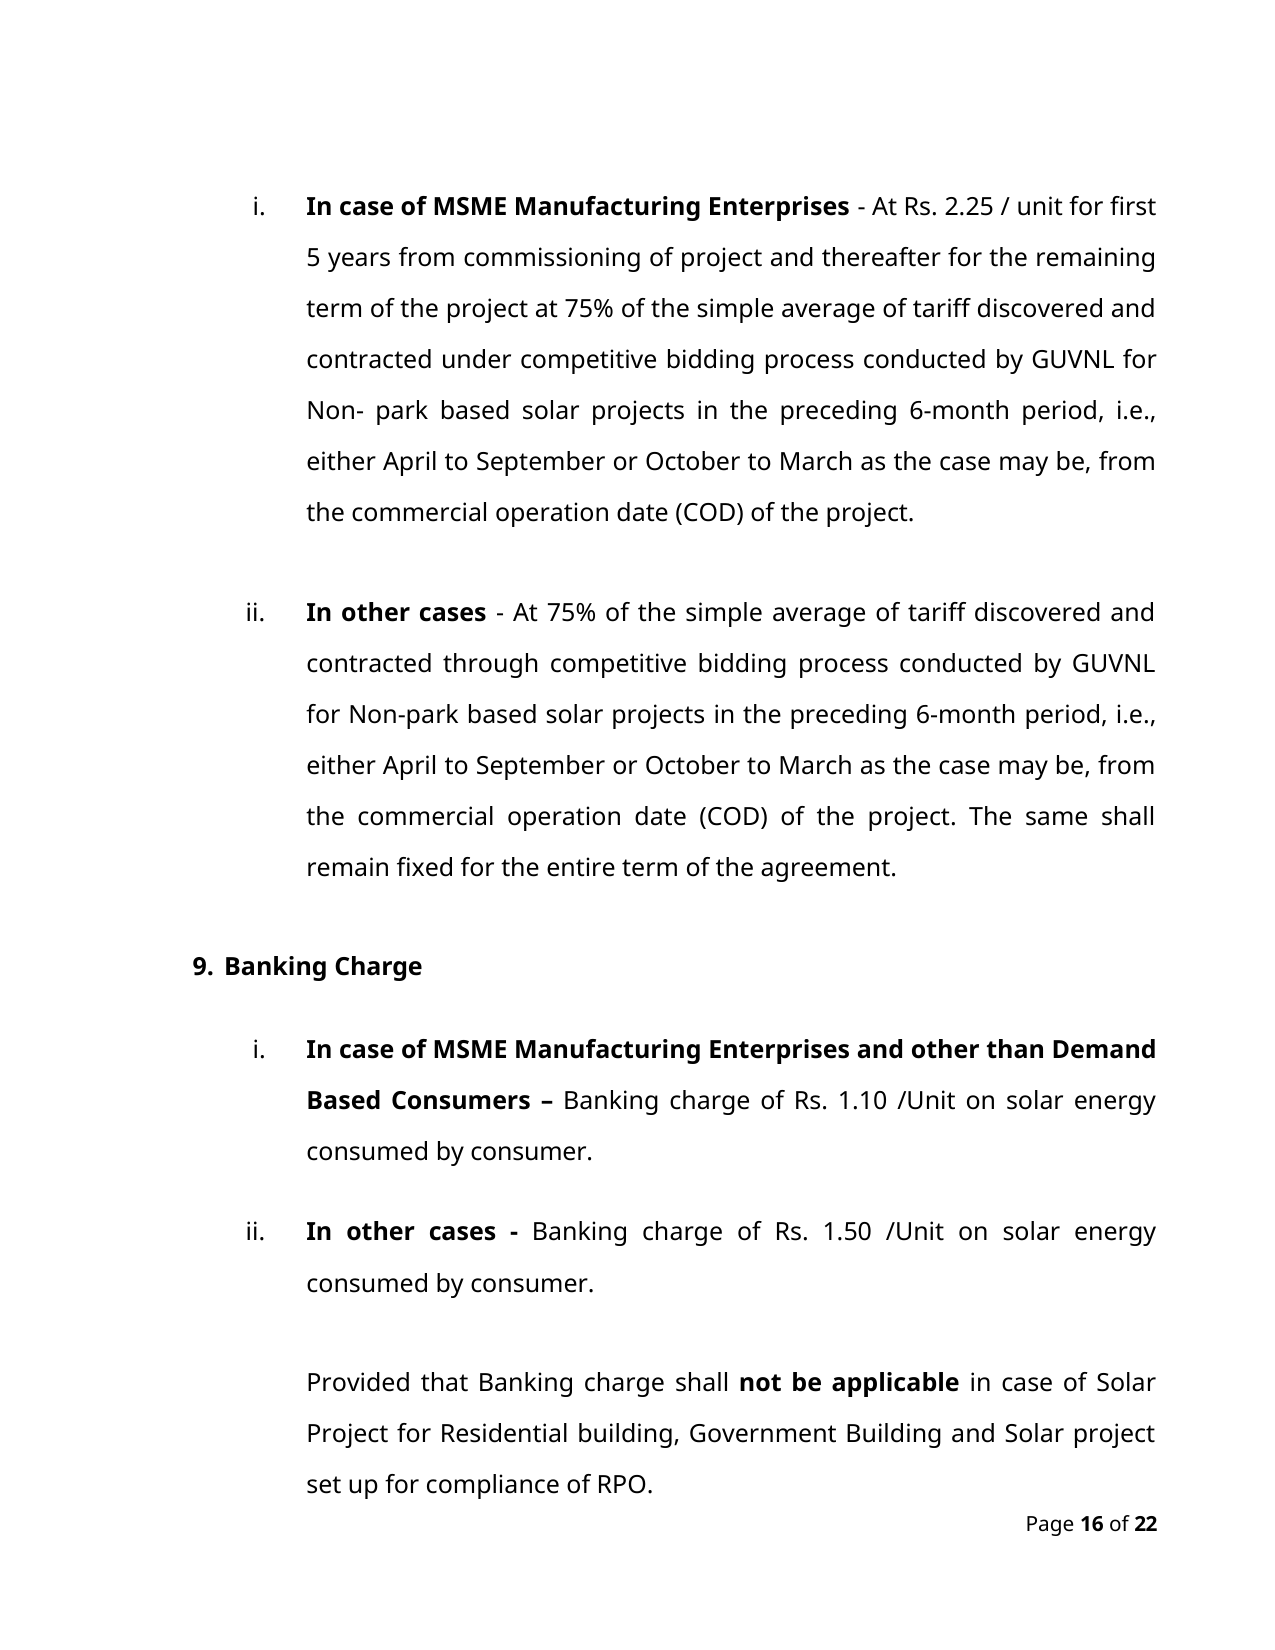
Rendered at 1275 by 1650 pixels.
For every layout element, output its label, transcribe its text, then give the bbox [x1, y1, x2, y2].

subtitle Banking Charge [192, 949, 1169, 983]
text Provided that Banking charge shall not be applicable in case of Solar Project for Residential building, Government Building and Solar project set up for compliance of RPO. [306, 1365, 1157, 1501]
list In other cases - At 75% of the simple average of tariff discovered and contracted through competitive bidding process conducted by GUVNL for Non-park based solar projects in the preceding 6-month period, i.e., either April to September or October to March as the case may be, from the commercial operation date (COD) of the project. The same shall remain fixed for the entire term of the agreement. [245, 594, 1157, 883]
list In case of MSME Manufacturing Enterprises - At Rs. 2.25 / unit for first 5 years from commissioning of project and thereafter for the remaining term of the project at 75% of the simple average of tariff discovered and contracted under competitive bidding process conducted by GUVNL for Non- park based solar projects in the preceding 6-month period, i.e., either April to September or October to March as the case may be, from the commercial operation date (COD) of the project. [252, 188, 1157, 529]
list In case of MSME Manufacturing Enterprises and other than Demand Based Consumers – Banking charge of Rs. 1.10 /Unit on solar energy consumed by consumer. [252, 1032, 1156, 1168]
list In other cases - Banking charge of Rs. 1.50 /Unit on solar energy consumed by consumer. [245, 1214, 1156, 1299]
